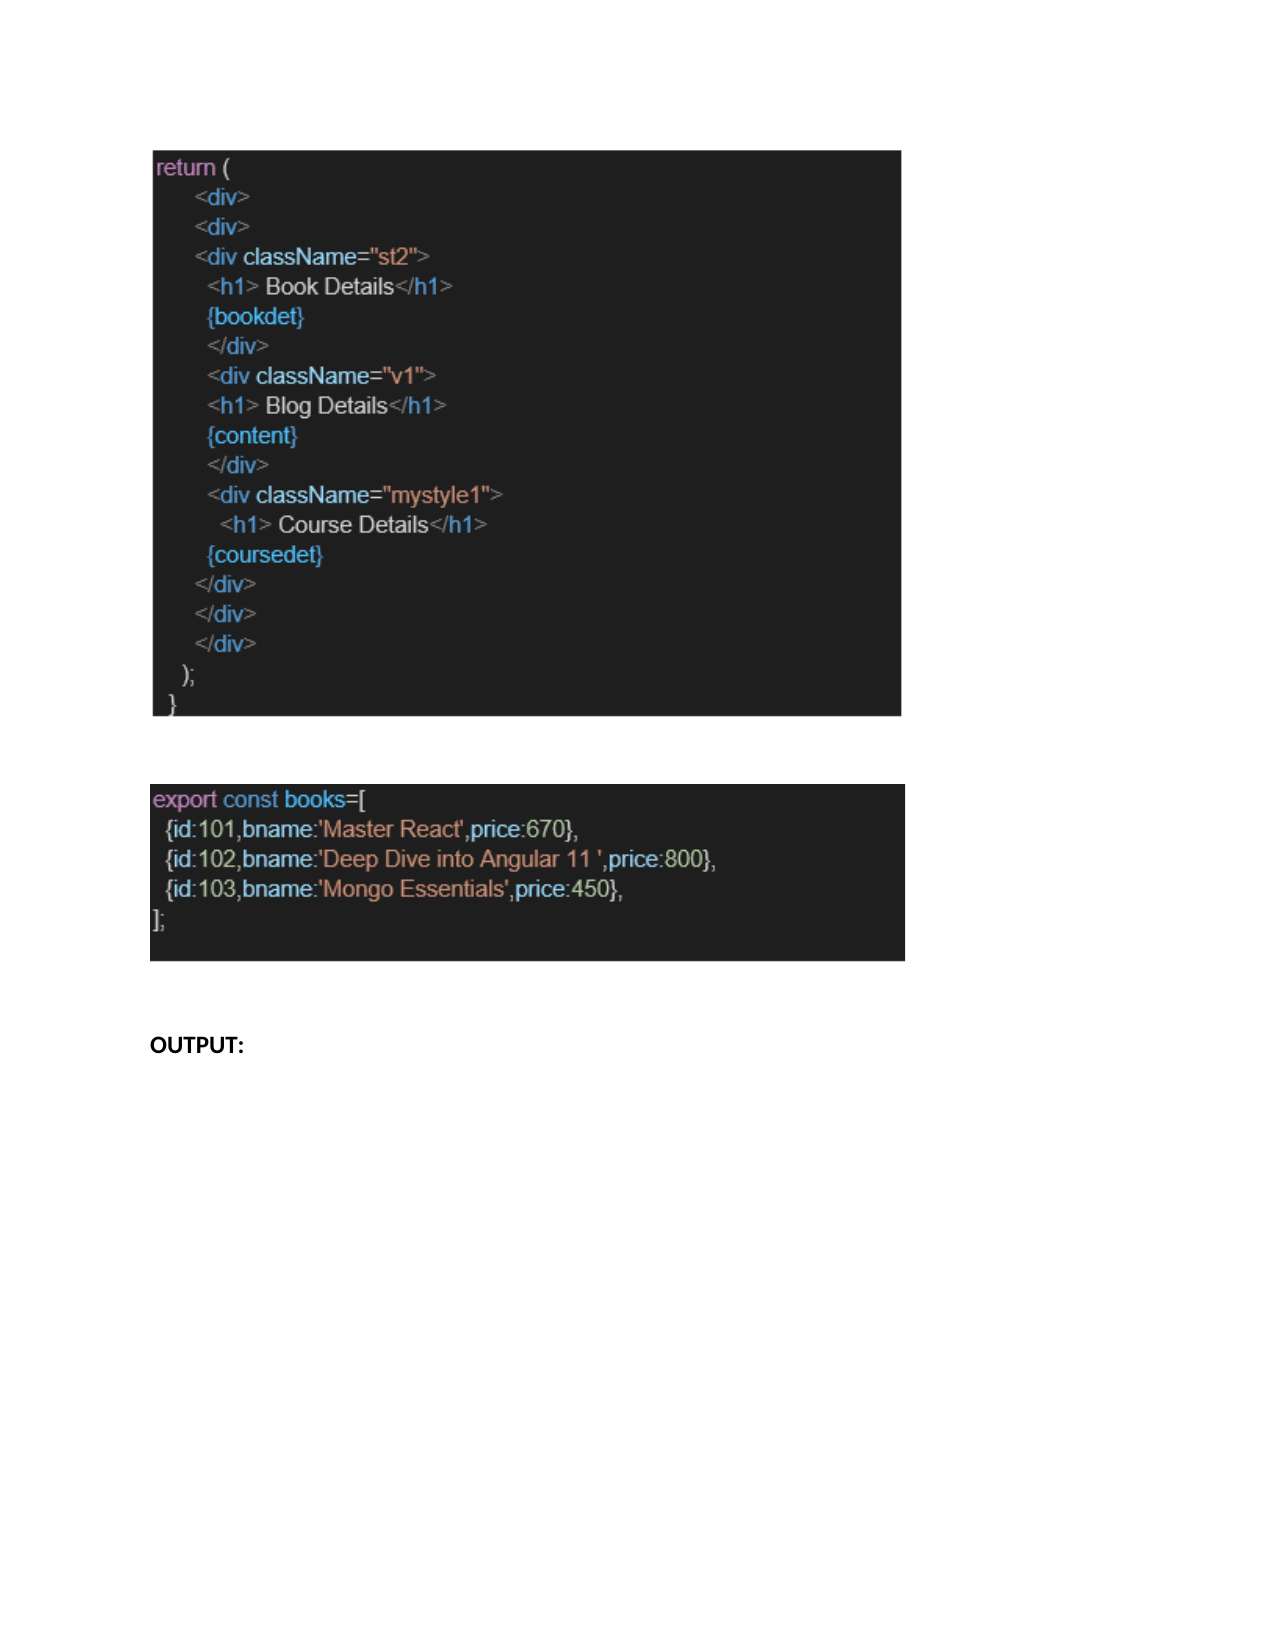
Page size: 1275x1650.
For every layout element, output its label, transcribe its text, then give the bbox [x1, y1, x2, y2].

picture [150, 784, 905, 963]
picture [150, 150, 902, 718]
text OUTPUT: [150, 1029, 1125, 1060]
